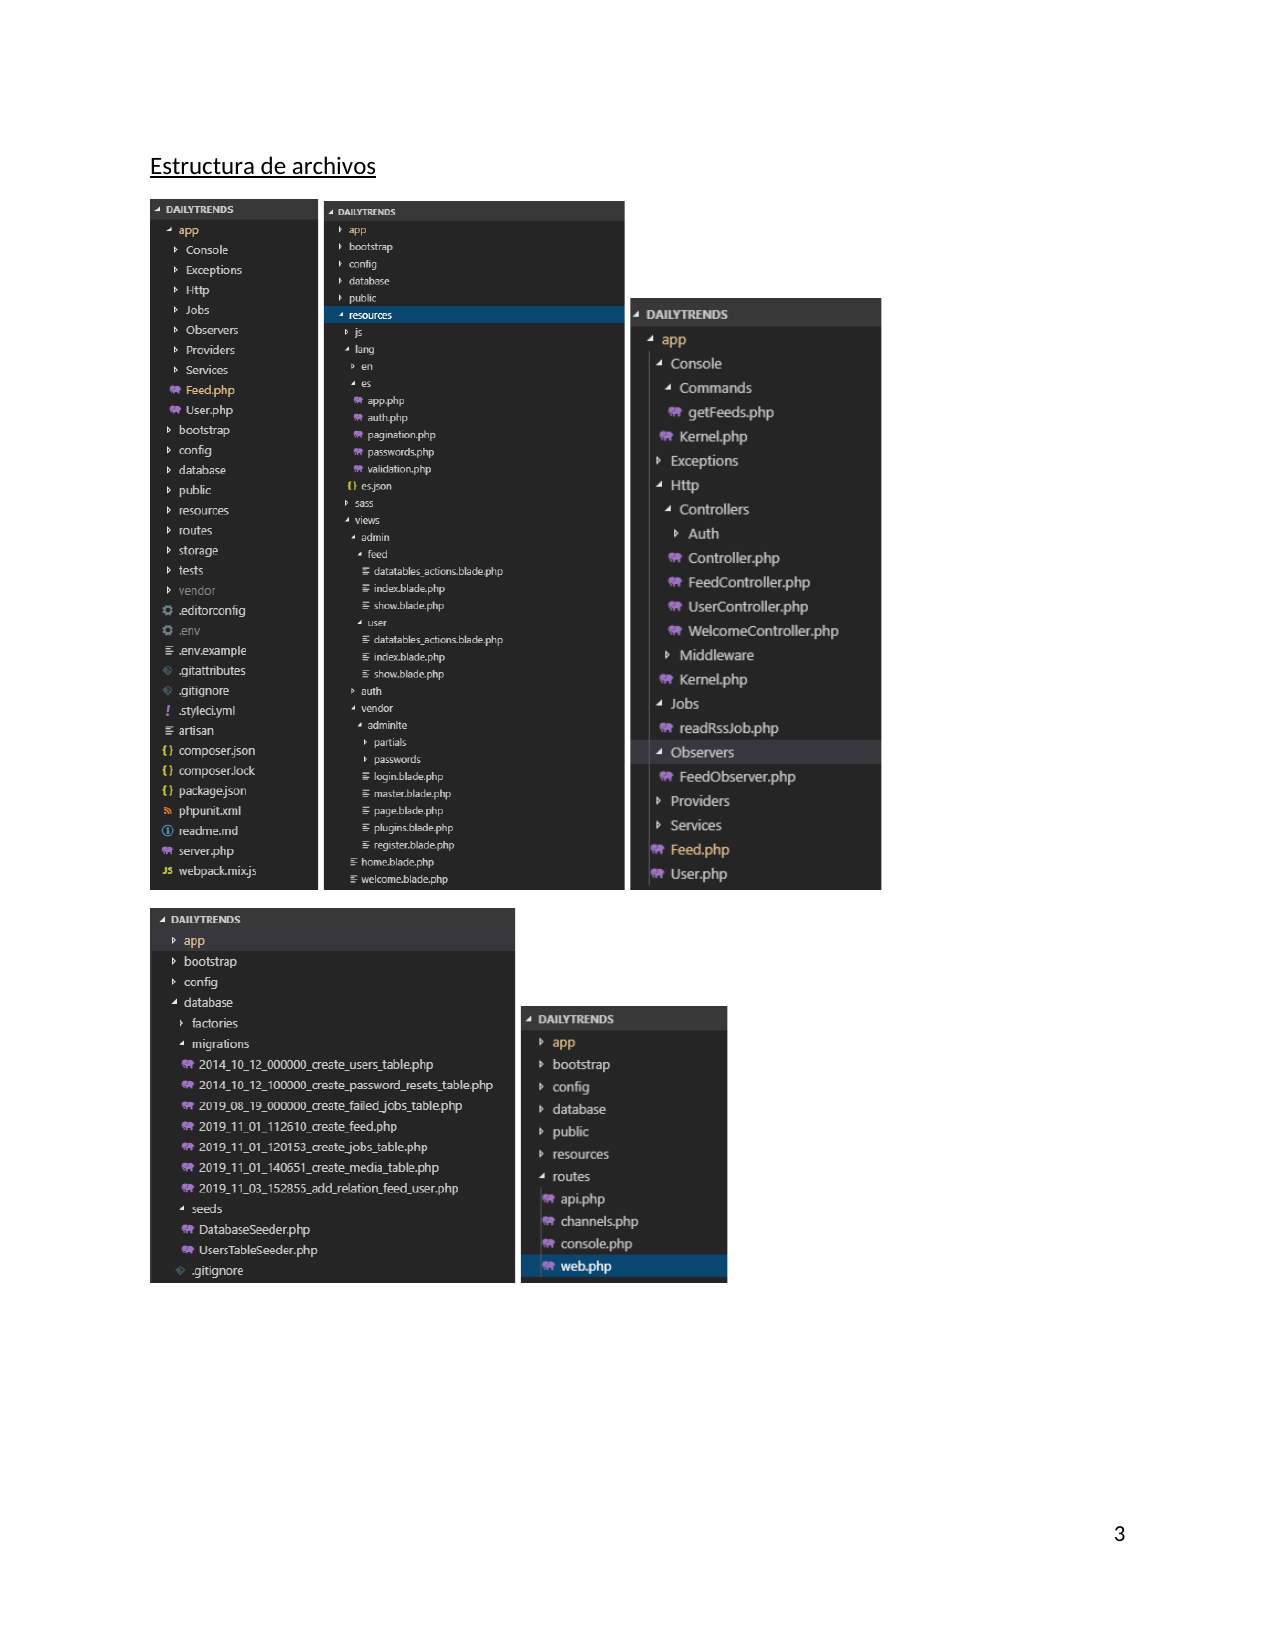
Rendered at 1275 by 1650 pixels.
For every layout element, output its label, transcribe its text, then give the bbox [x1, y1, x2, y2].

picture [630, 298, 882, 890]
picture [520, 1006, 728, 1283]
picture [150, 908, 516, 1283]
picture [150, 199, 319, 890]
text Estructura de archivos [150, 150, 1125, 181]
picture [323, 201, 625, 890]
